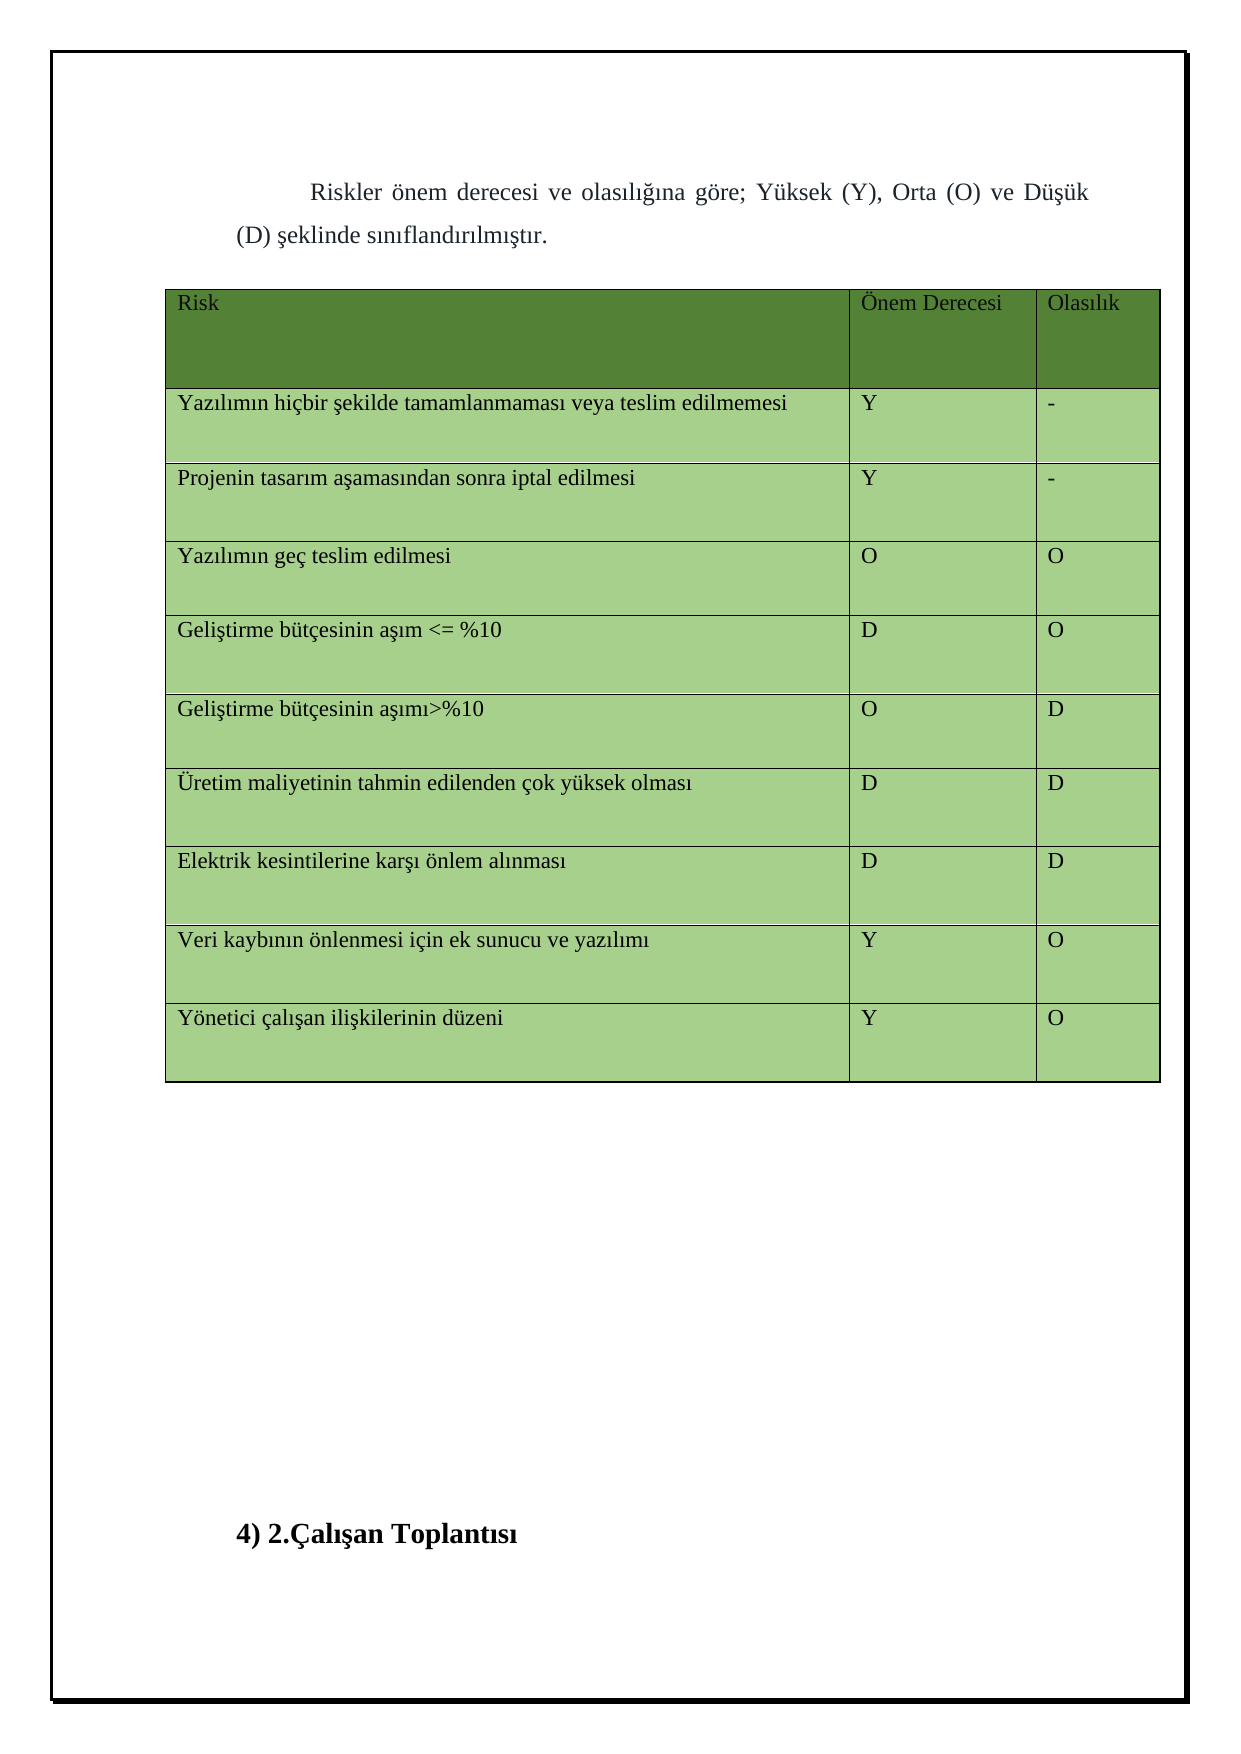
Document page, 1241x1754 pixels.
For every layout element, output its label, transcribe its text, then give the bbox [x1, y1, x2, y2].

table_cell O [1037, 1004, 1159, 1081]
table_cell Yönetici çalışan ilişkilerinin düzeni [166, 1004, 849, 1081]
table_cell O [1037, 542, 1159, 615]
table_cell Y [850, 389, 1036, 462]
table_cell Y [850, 464, 1036, 541]
text 4) 2.Çalışan Toplantısı [236, 1516, 1089, 1550]
table_cell D [1037, 695, 1159, 768]
table_cell Geliştirme bütçesinin aşımı>%10 [166, 695, 849, 768]
table_cell O [850, 695, 1036, 768]
table_header Olasılık [1037, 290, 1159, 388]
table_cell - [1037, 389, 1159, 462]
table_cell O [850, 542, 1036, 615]
table_cell D [1037, 769, 1159, 846]
table_cell Yazılımın hiçbir şekilde tamamlanmaması veya teslim edilmemesi [166, 389, 849, 462]
table_cell Üretim maliyetinin tahmin edilenden çok yüksek olması [166, 769, 849, 846]
text Riskler önem derecesi ve olasılığına göre; Yüksek (Y), Orta (O) ve Düşük (D) şeklinde sınıflandırılmıştır. [236, 177, 1089, 249]
table_cell Veri kaybının önlenmesi için ek sunucu ve yazılımı [166, 926, 849, 1003]
table_cell D [850, 616, 1036, 693]
table_cell Y [850, 1004, 1036, 1081]
table_cell Geliştirme bütçesinin aşım <= %10 [166, 616, 849, 693]
table_cell Y [850, 926, 1036, 1003]
table_header Risk [166, 290, 849, 388]
table_cell Projenin tasarım aşamasından sonra iptal edilmesi [166, 464, 849, 541]
table_header Önem Derecesi [850, 290, 1036, 388]
table_cell D [850, 847, 1036, 924]
table_cell O [1037, 616, 1159, 693]
table_cell D [850, 769, 1036, 846]
table_cell - [1037, 464, 1159, 541]
table_cell Elektrik kesintilerine karşı önlem alınması [166, 847, 849, 924]
table_cell D [1037, 847, 1159, 924]
table_cell Yazılımın geç teslim edilmesi [166, 542, 849, 615]
table_cell O [1037, 926, 1159, 1003]
